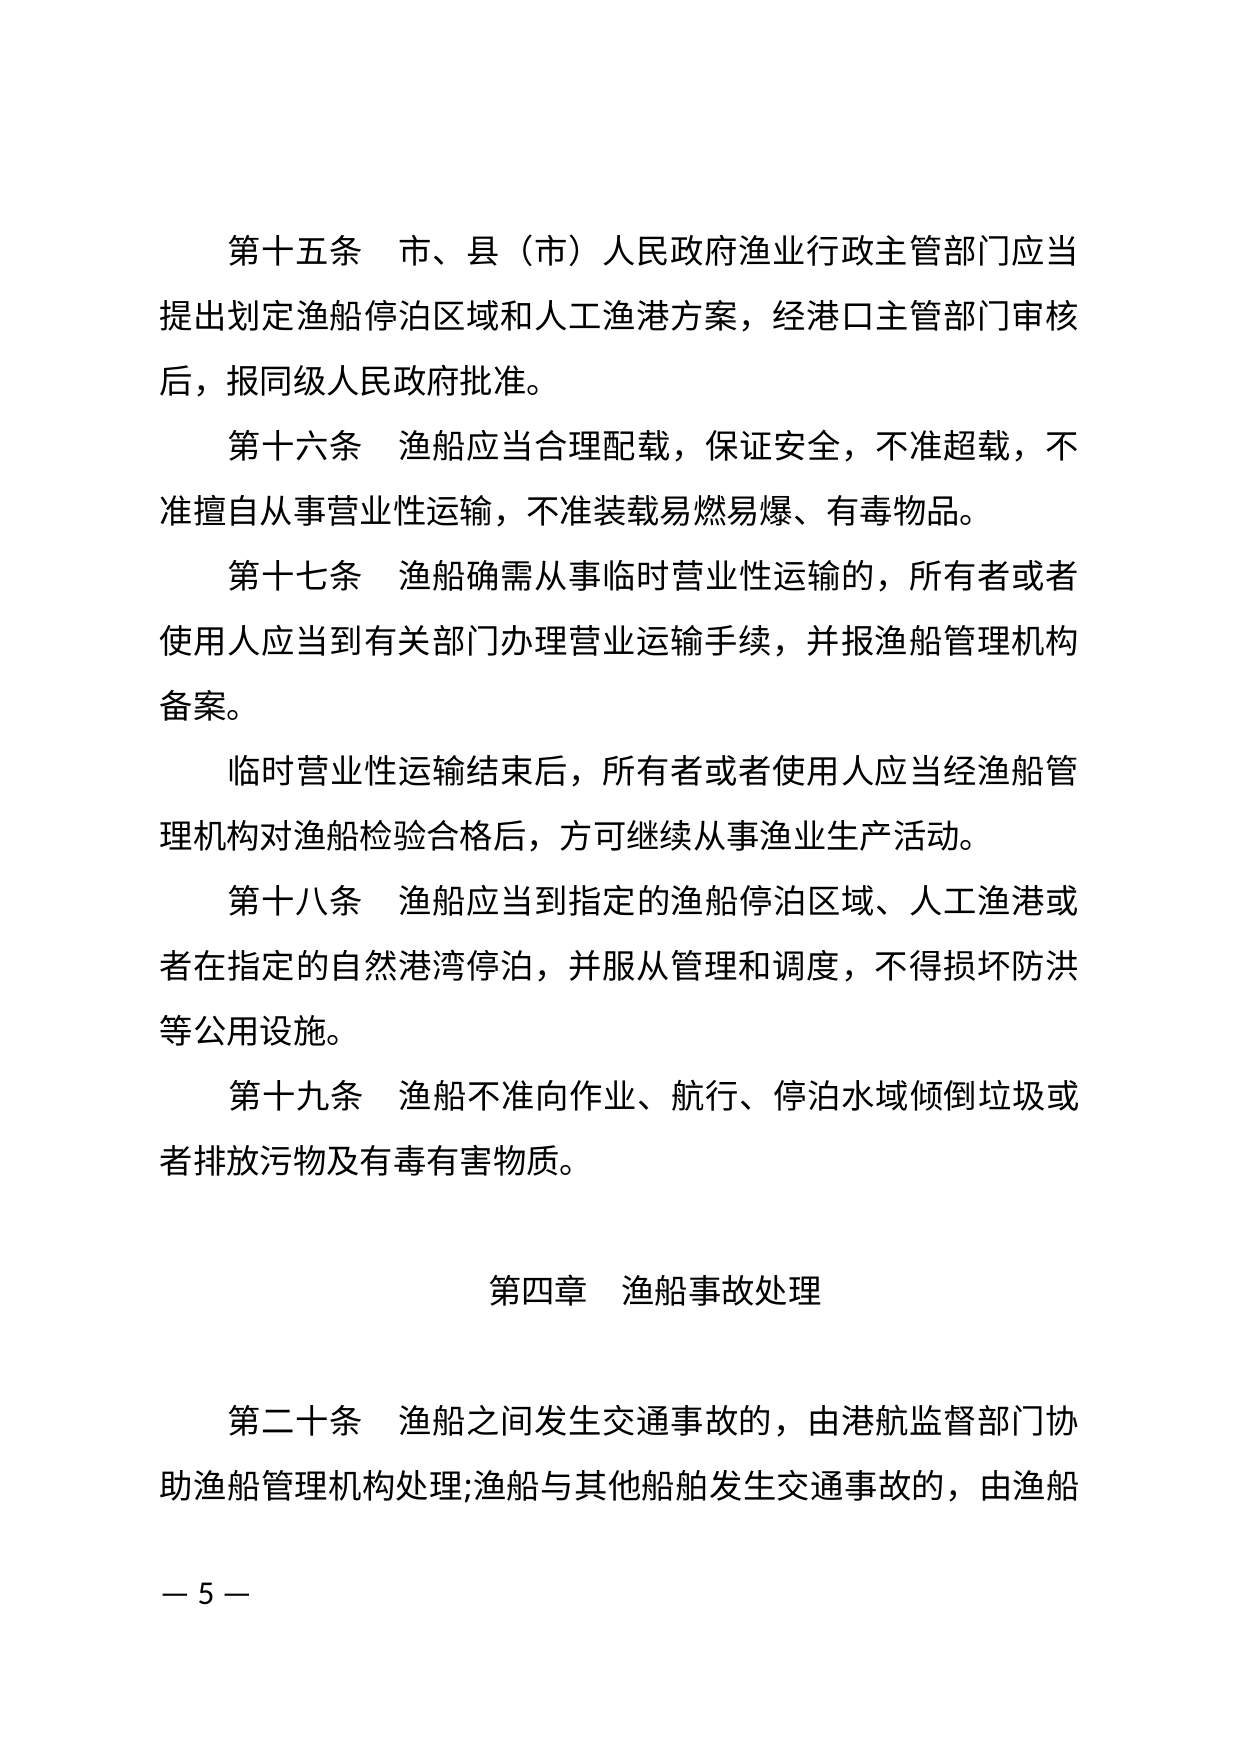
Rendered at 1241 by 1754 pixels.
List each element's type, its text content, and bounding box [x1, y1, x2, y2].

text 临时营业性运输结束后，所有者或者使用人应当经渔船管理机构对渔船检验合格后，方可继续从事渔业生产活动。 [159, 737, 1081, 867]
text 第十七条 渔船确需从事临时营业性运输的，所有者或者使用人应当到有关部门办理营业运输手续，并报渔船管理机构备案。 [159, 542, 1081, 737]
text 第十五条 市、县（市）人民政府渔业行政主管部门应当提出划定渔船停泊区域和人工渔港方案，经港口主管部门审核后，报同级人民政府批准。 [159, 217, 1081, 412]
text 第四章 渔船事故处理 [159, 1257, 1081, 1322]
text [159, 1387, 1081, 1517]
text 第十九条 渔船不准向作业、航行、停泊水域倾倒垃圾或者排放污物及有毒有害物质。 [159, 1062, 1081, 1192]
text 第十六条 渔船应当合理配载，保证安全，不准超载，不准擅自从事营业性运输，不准装载易燃易爆、有毒物品。 [159, 412, 1081, 542]
text 第十八条 渔船应当到指定的渔船停泊区域、人工渔港或者在指定的自然港湾停泊，并服从管理和调度，不得损坏防洪等公用设施。 [159, 867, 1081, 1062]
